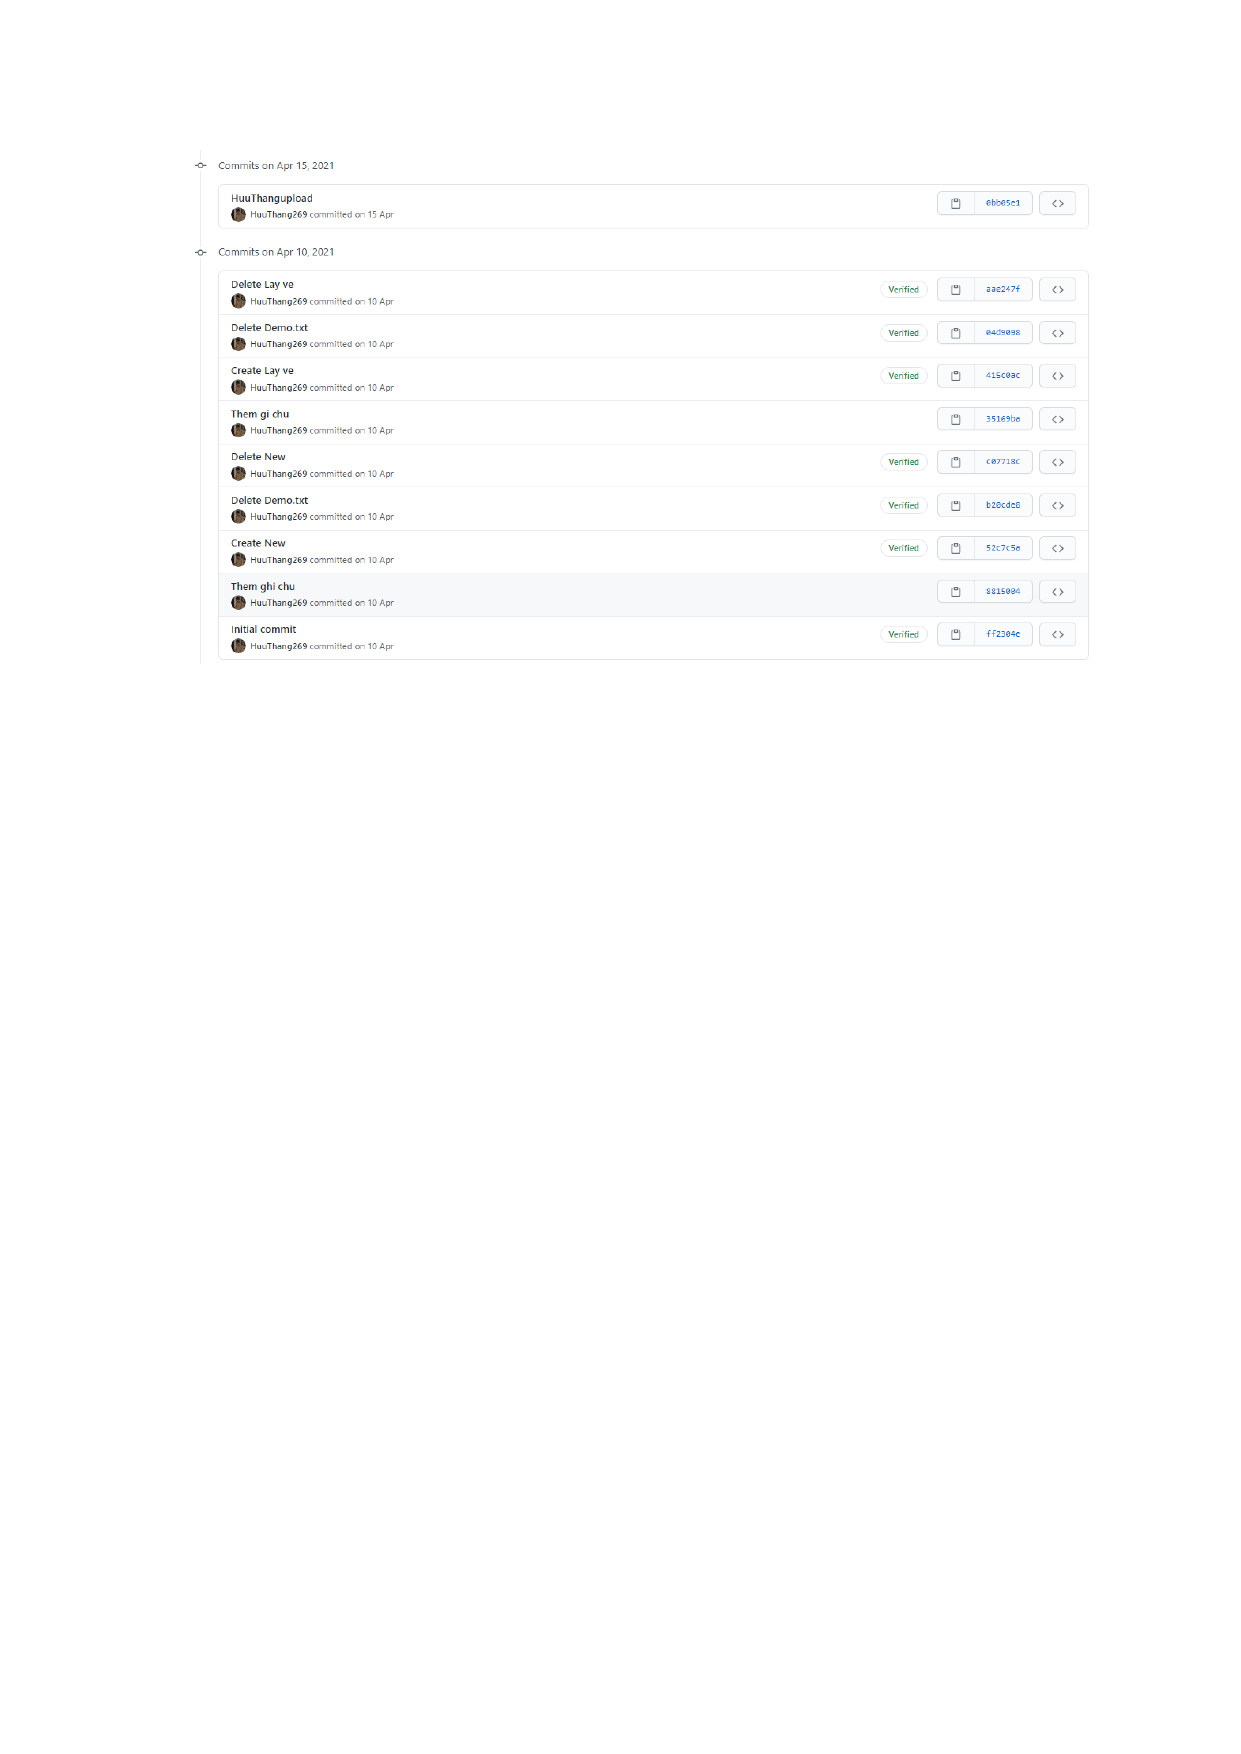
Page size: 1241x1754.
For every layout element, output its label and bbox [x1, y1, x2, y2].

picture [150, 150, 1091, 664]
